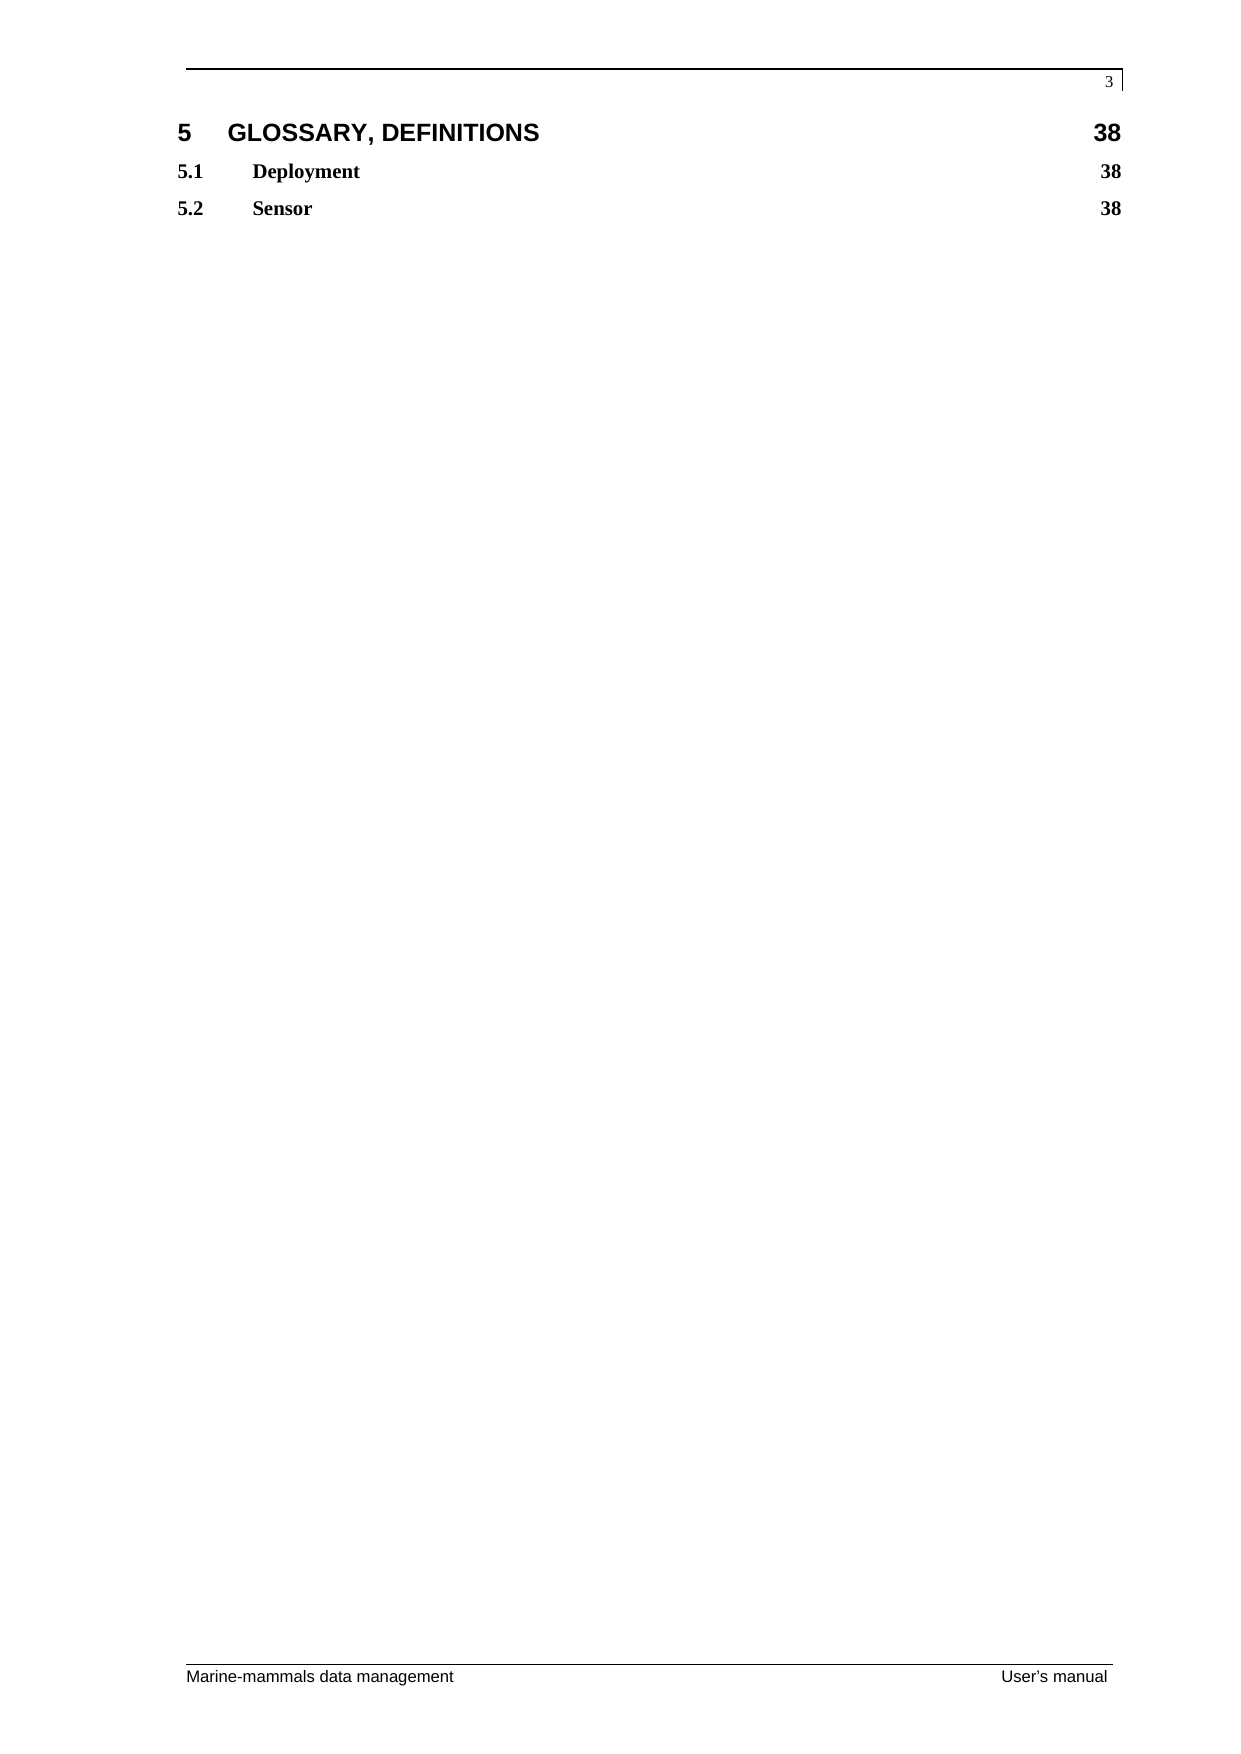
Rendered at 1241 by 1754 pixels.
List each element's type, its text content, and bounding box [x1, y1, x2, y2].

text 5.1 Deployment 38 [177, 159, 1113, 183]
text 5 Glossary, definitions 38 [177, 118, 1113, 147]
text 5.2 Sensor 38 [177, 196, 1113, 220]
